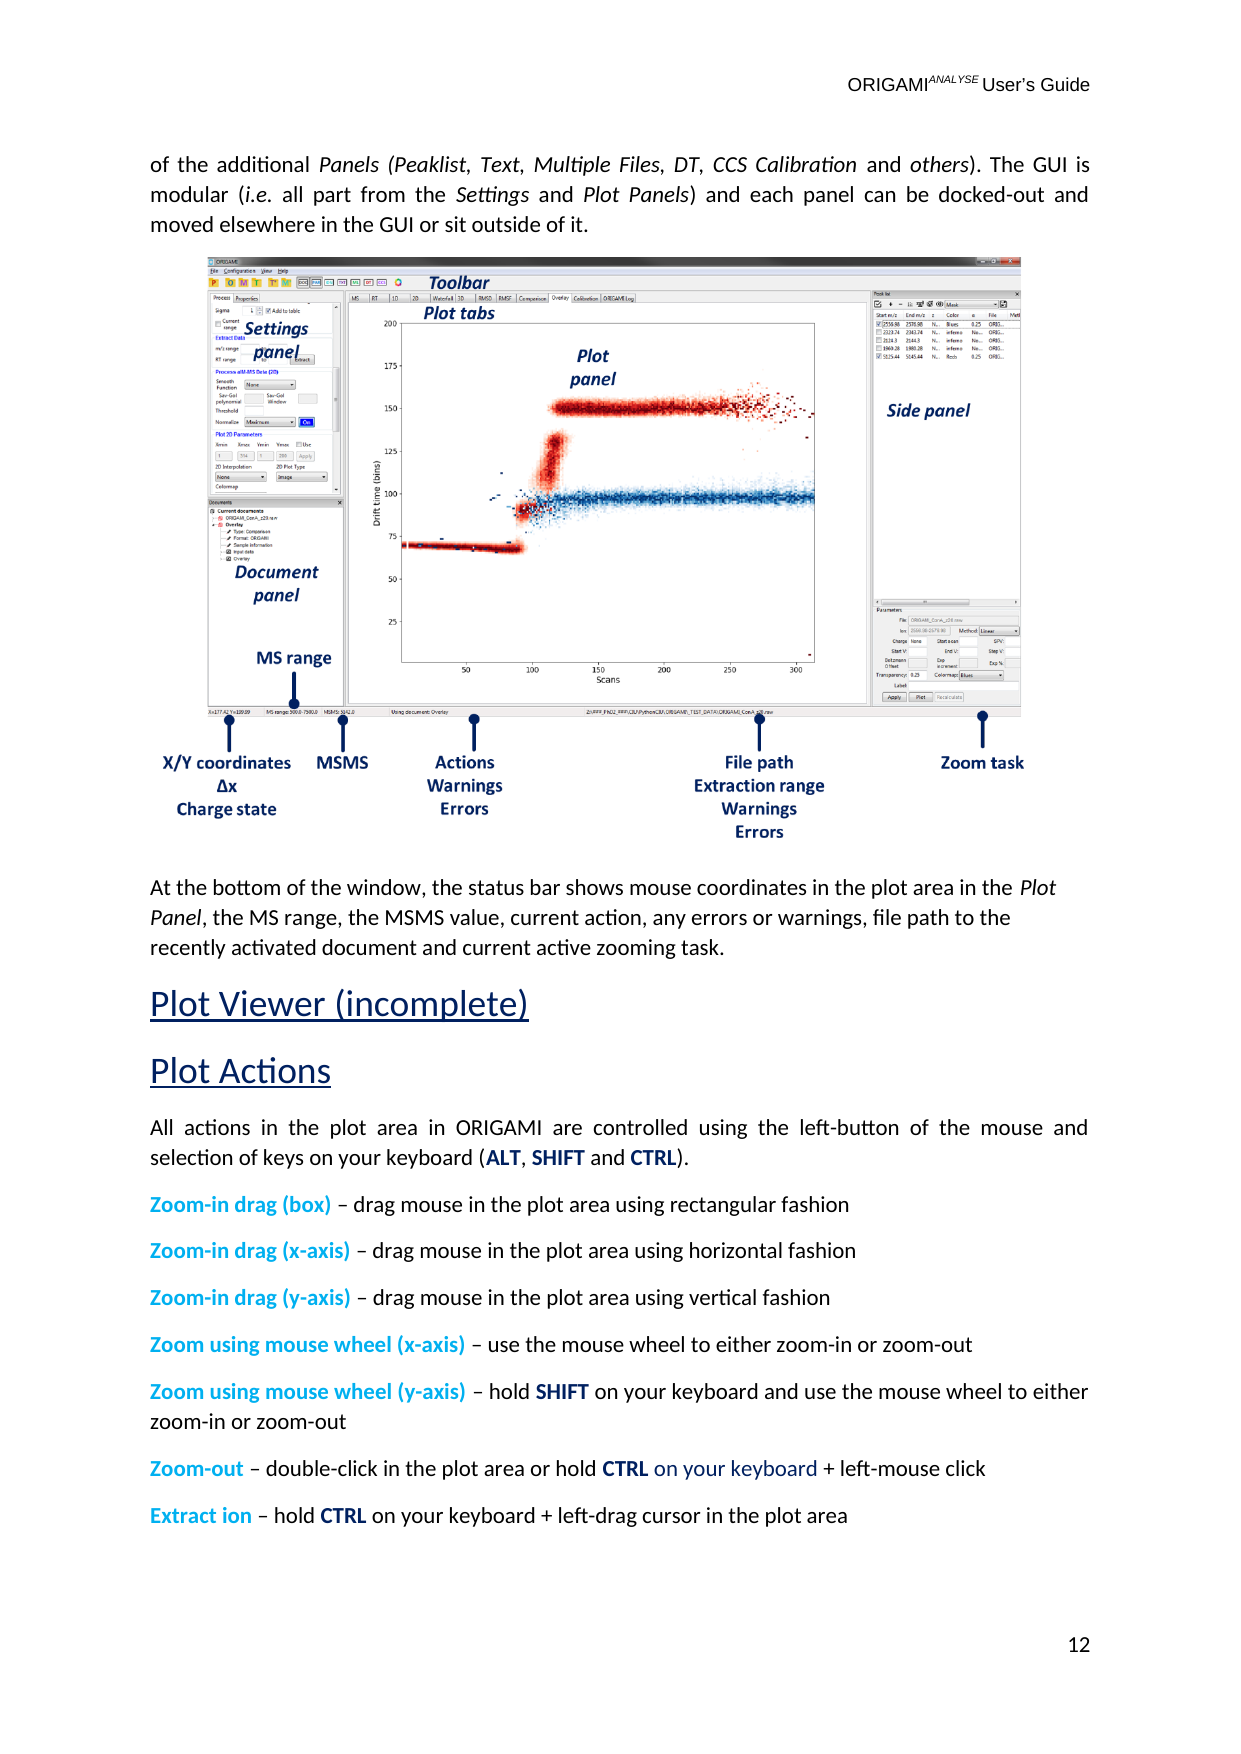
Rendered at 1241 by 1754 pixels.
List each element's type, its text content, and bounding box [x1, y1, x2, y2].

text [150, 150, 1090, 238]
text Plot Viewer (incomplete) [150, 980, 1090, 1026]
text Zoom using mouse wheel (y-axis) – hold SHIFT on your keyboard and use the mouse wheel to either zoom-in or zoom-out [150, 1377, 1090, 1436]
text Zoom using mouse wheel (x-axis) – use the mouse wheel to either zoom-in or zoom-out [150, 1330, 1090, 1358]
text Extract ion – hold CTRL on your keyboard + left-drag cursor in the plot area [150, 1501, 1090, 1529]
text Zoom-in drag (y-axis) – drag mouse in the plot area using vertical fashion [150, 1283, 1090, 1312]
text Plot Actions [150, 1047, 1090, 1092]
text All actions in the plot area in ORIGAMI are controlled using the left-button of the mouse and selection of keys on your keyboard (ALT, SHIFT and CTRL). [150, 1113, 1090, 1171]
text At the bottom of the window, the status bar shows mouse coordinates in the plot area in the Plot Panel, the MS range, the MSMS value, current action, any errors or warnings, file path to the recently activated document and current active zooming task. [150, 873, 1090, 962]
text Zoom-out – double-click in the plot area or hold CTRL on your keyboard + left-mouse click [150, 1454, 1090, 1482]
text Zoom-in drag (x-axis) – drag mouse in the plot area using horizontal fashion [150, 1237, 1090, 1265]
text Zoom-in drag (box) – drag mouse in the plot area using rectangular fashion [150, 1190, 1090, 1218]
picture [150, 257, 1036, 855]
